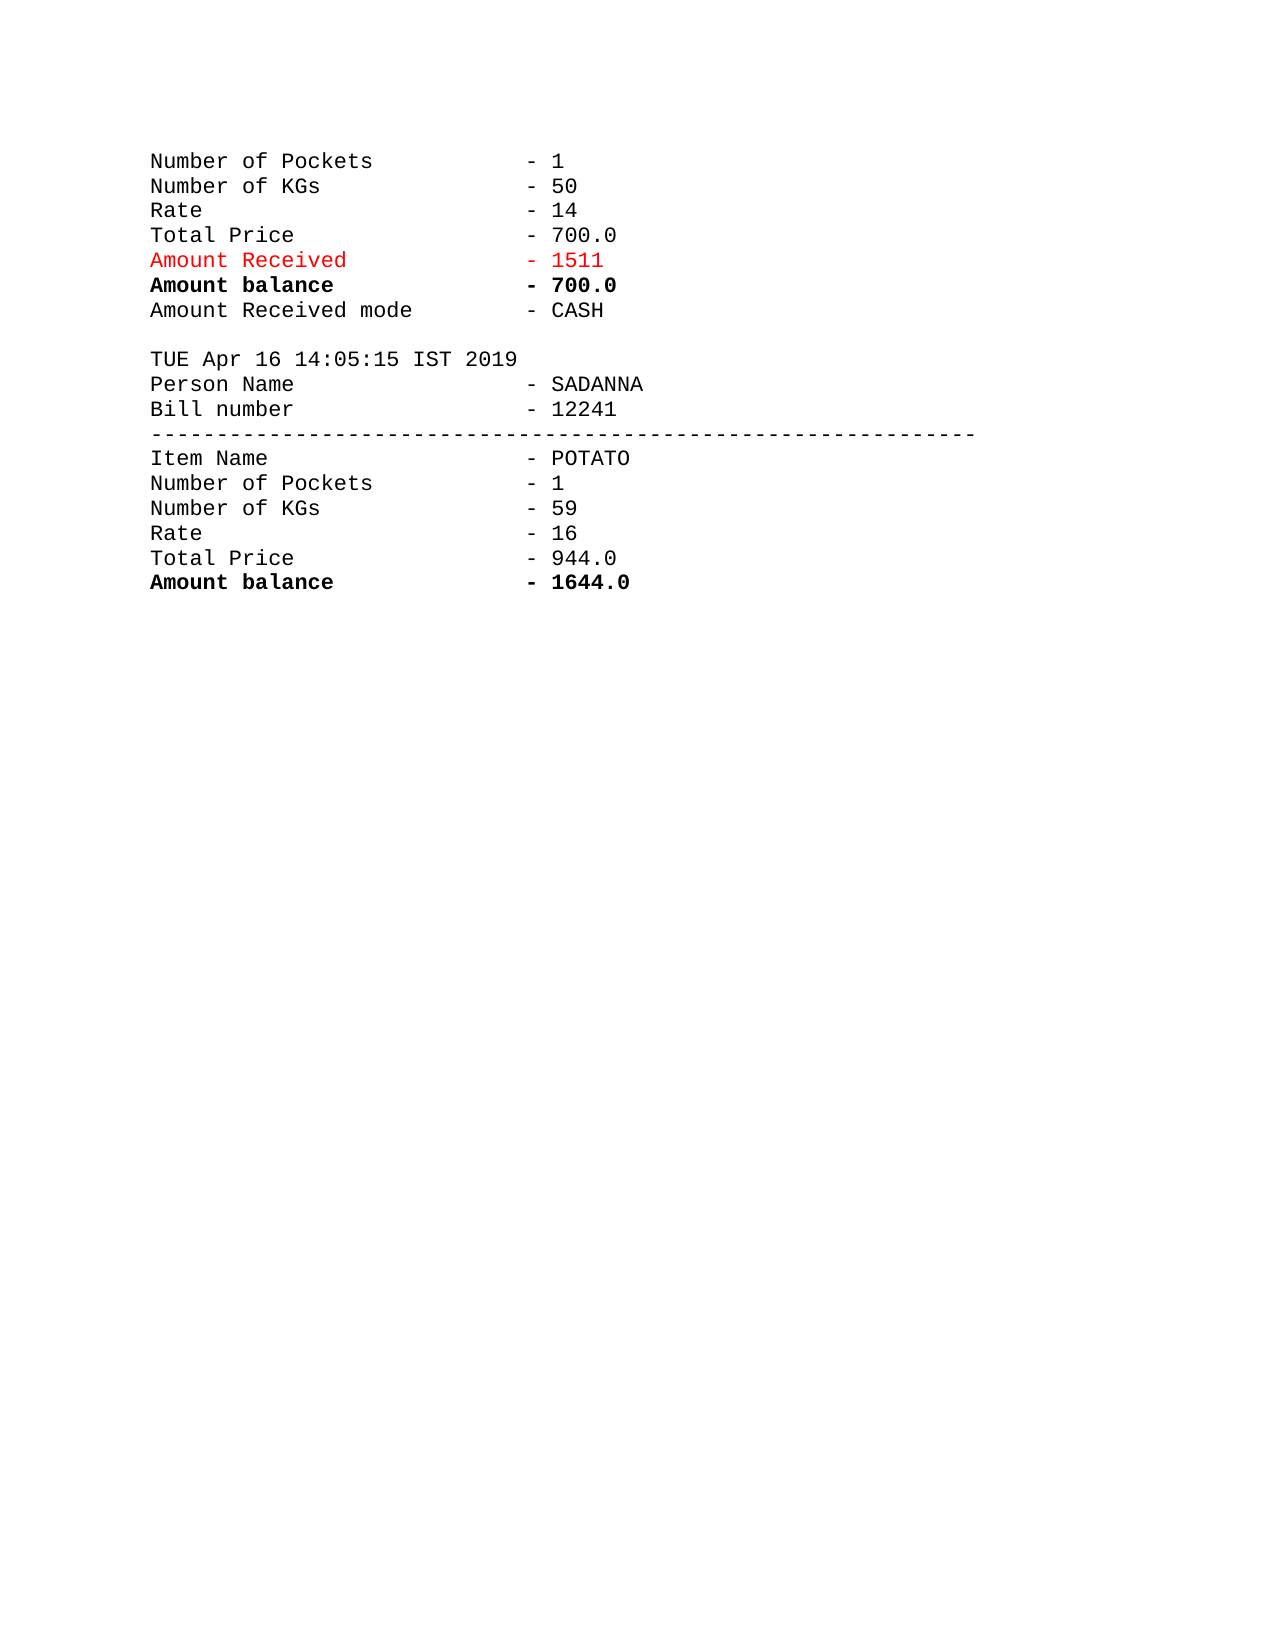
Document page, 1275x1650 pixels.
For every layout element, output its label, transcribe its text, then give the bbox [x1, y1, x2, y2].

text Amount balance - 1644.0 [150, 571, 1125, 596]
text Number of Pockets - 1 [150, 472, 1125, 497]
text Rate - 14 [150, 199, 1125, 224]
text Bill number - 12241 [150, 398, 1125, 423]
text Amount Received - 1511 [150, 249, 1125, 274]
text Amount Received mode - CASH [150, 299, 1125, 323]
text Person Name - SADANNA [150, 373, 1125, 398]
text Number of KGs - 59 [150, 497, 1125, 522]
text TUE Apr 16 14:05:15 IST 2019 [150, 348, 1125, 373]
text Item Name - POTATO [150, 447, 1125, 472]
text --------------------------------------------------------------- [150, 423, 1125, 447]
text Total Price - 700.0 [150, 224, 1125, 249]
text Amount balance - 700.0 [150, 274, 1125, 299]
text Total Price - 944.0 [150, 547, 1125, 571]
text Number of KGs - 50 [150, 175, 1125, 199]
text Number of Pockets - 1 [150, 150, 1125, 175]
text Rate - 16 [150, 522, 1125, 547]
